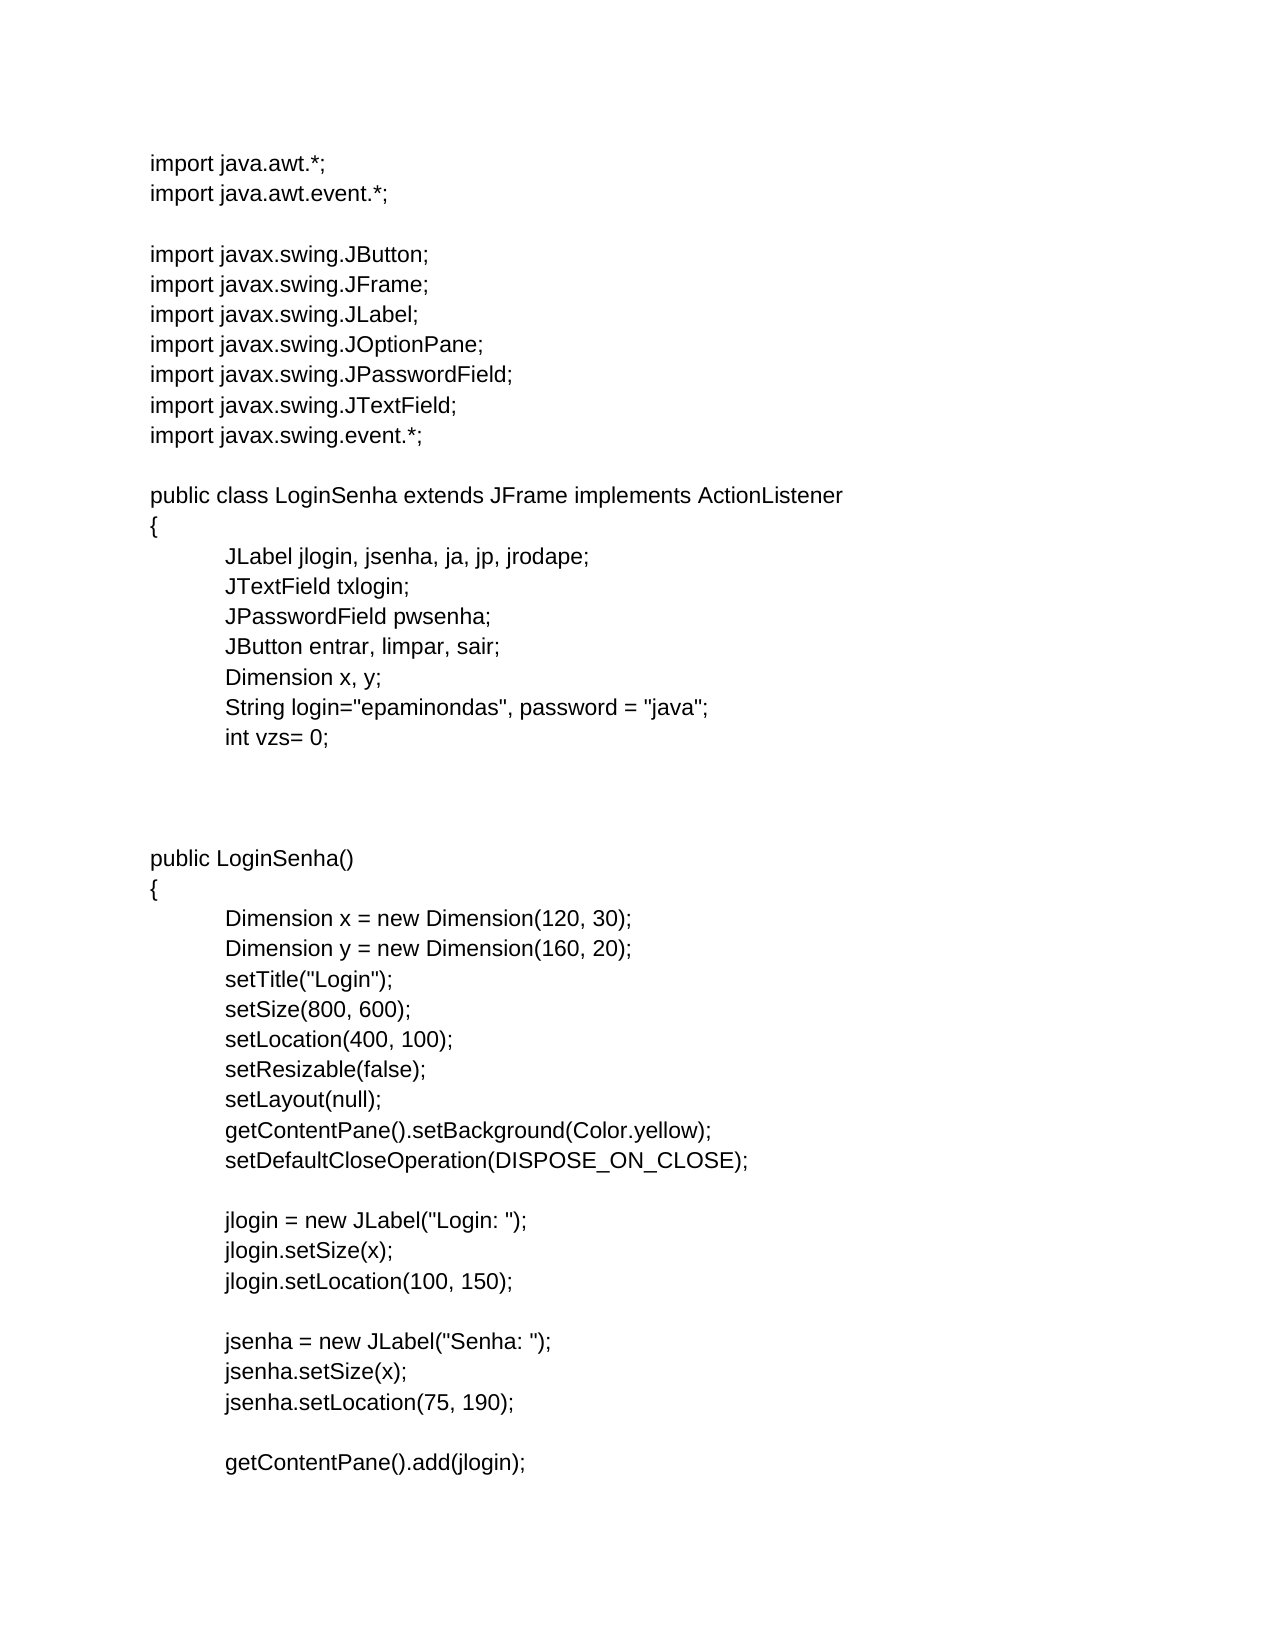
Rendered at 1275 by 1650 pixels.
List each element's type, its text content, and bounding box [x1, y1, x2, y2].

text { [150, 875, 1125, 901]
text { [150, 512, 1125, 539]
text Dimension x, y; [150, 663, 1125, 690]
text jlogin.setLocation(100, 150); [150, 1268, 1125, 1294]
text import javax.swing.JLabel; [150, 301, 1125, 327]
text int vzs= 0; [150, 724, 1125, 750]
text import java.awt.*; [150, 150, 1125, 176]
text setResizable(false); [150, 1056, 1125, 1083]
text Dimension x = new Dimension(120, 30); [150, 905, 1125, 932]
text import javax.swing.JButton; [150, 241, 1125, 267]
text JPasswordField pwsenha; [150, 603, 1125, 629]
text public class LoginSenha extends JFrame implements ActionListener [150, 482, 1125, 509]
text getContentPane().add(jlogin); [150, 1449, 1125, 1475]
text import javax.swing.JFrame; [150, 271, 1125, 297]
text public LoginSenha() [150, 845, 1125, 871]
text import javax.swing.event.*; [150, 422, 1125, 448]
text JTextField txlogin; [150, 573, 1125, 599]
text import javax.swing.JTextField; [150, 392, 1125, 418]
text setLayout(null); [150, 1086, 1125, 1113]
text jsenha.setSize(x); [150, 1358, 1125, 1385]
text getContentPane().setBackground(Color.yellow); [150, 1117, 1125, 1143]
text setSize(800, 600); [150, 996, 1125, 1022]
text jlogin.setSize(x); [150, 1237, 1125, 1264]
text setLocation(400, 100); [150, 1026, 1125, 1052]
text jlogin = new JLabel("Login: "); [150, 1207, 1125, 1234]
text String login="epaminondas", password = "java"; [150, 694, 1125, 720]
text setTitle("Login"); [150, 966, 1125, 992]
text jsenha.setLocation(75, 190); [150, 1388, 1125, 1415]
text Dimension y = new Dimension(160, 20); [150, 935, 1125, 962]
text jsenha = new JLabel("Senha: "); [150, 1328, 1125, 1354]
text JButton entrar, limpar, sair; [150, 633, 1125, 660]
text import javax.swing.JPasswordField; [150, 361, 1125, 388]
text import javax.swing.JOptionPane; [150, 331, 1125, 358]
text import java.awt.event.*; [150, 180, 1125, 207]
text JLabel jlogin, jsenha, ja, jp, jrodape; [150, 543, 1125, 569]
text setDefaultCloseOperation(DISPOSE_ON_CLOSE); [150, 1147, 1125, 1173]
